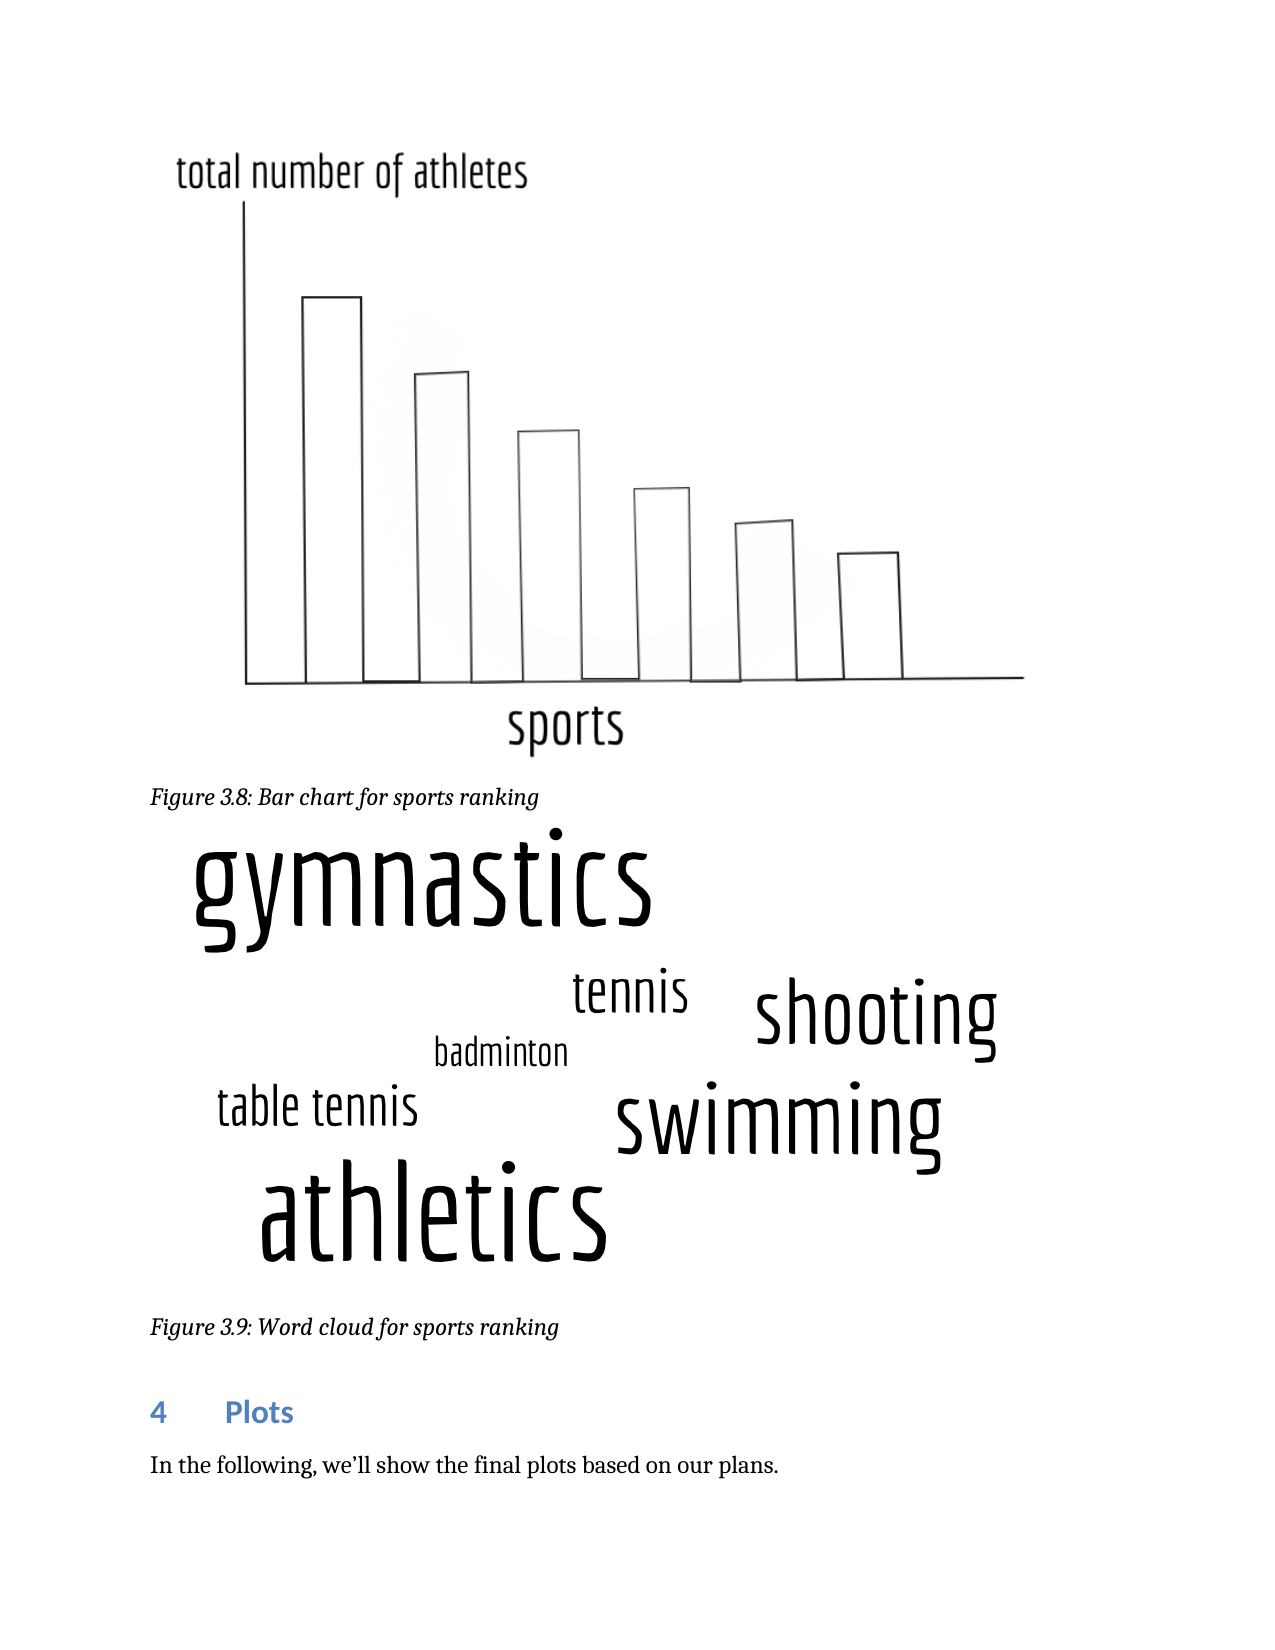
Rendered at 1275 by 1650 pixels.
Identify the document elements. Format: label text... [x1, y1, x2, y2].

text Figure 3.9: Word cloud for sports ranking [150, 1312, 1125, 1341]
text Figure 3.8: Bar chart for sports ranking [150, 783, 1125, 812]
picture [168, 150, 1044, 762]
picture [168, 824, 1044, 1292]
subtitle 4 Plots [150, 1391, 1125, 1432]
text In the following, we’ll show the final plots based on our plans. [150, 1451, 1125, 1479]
